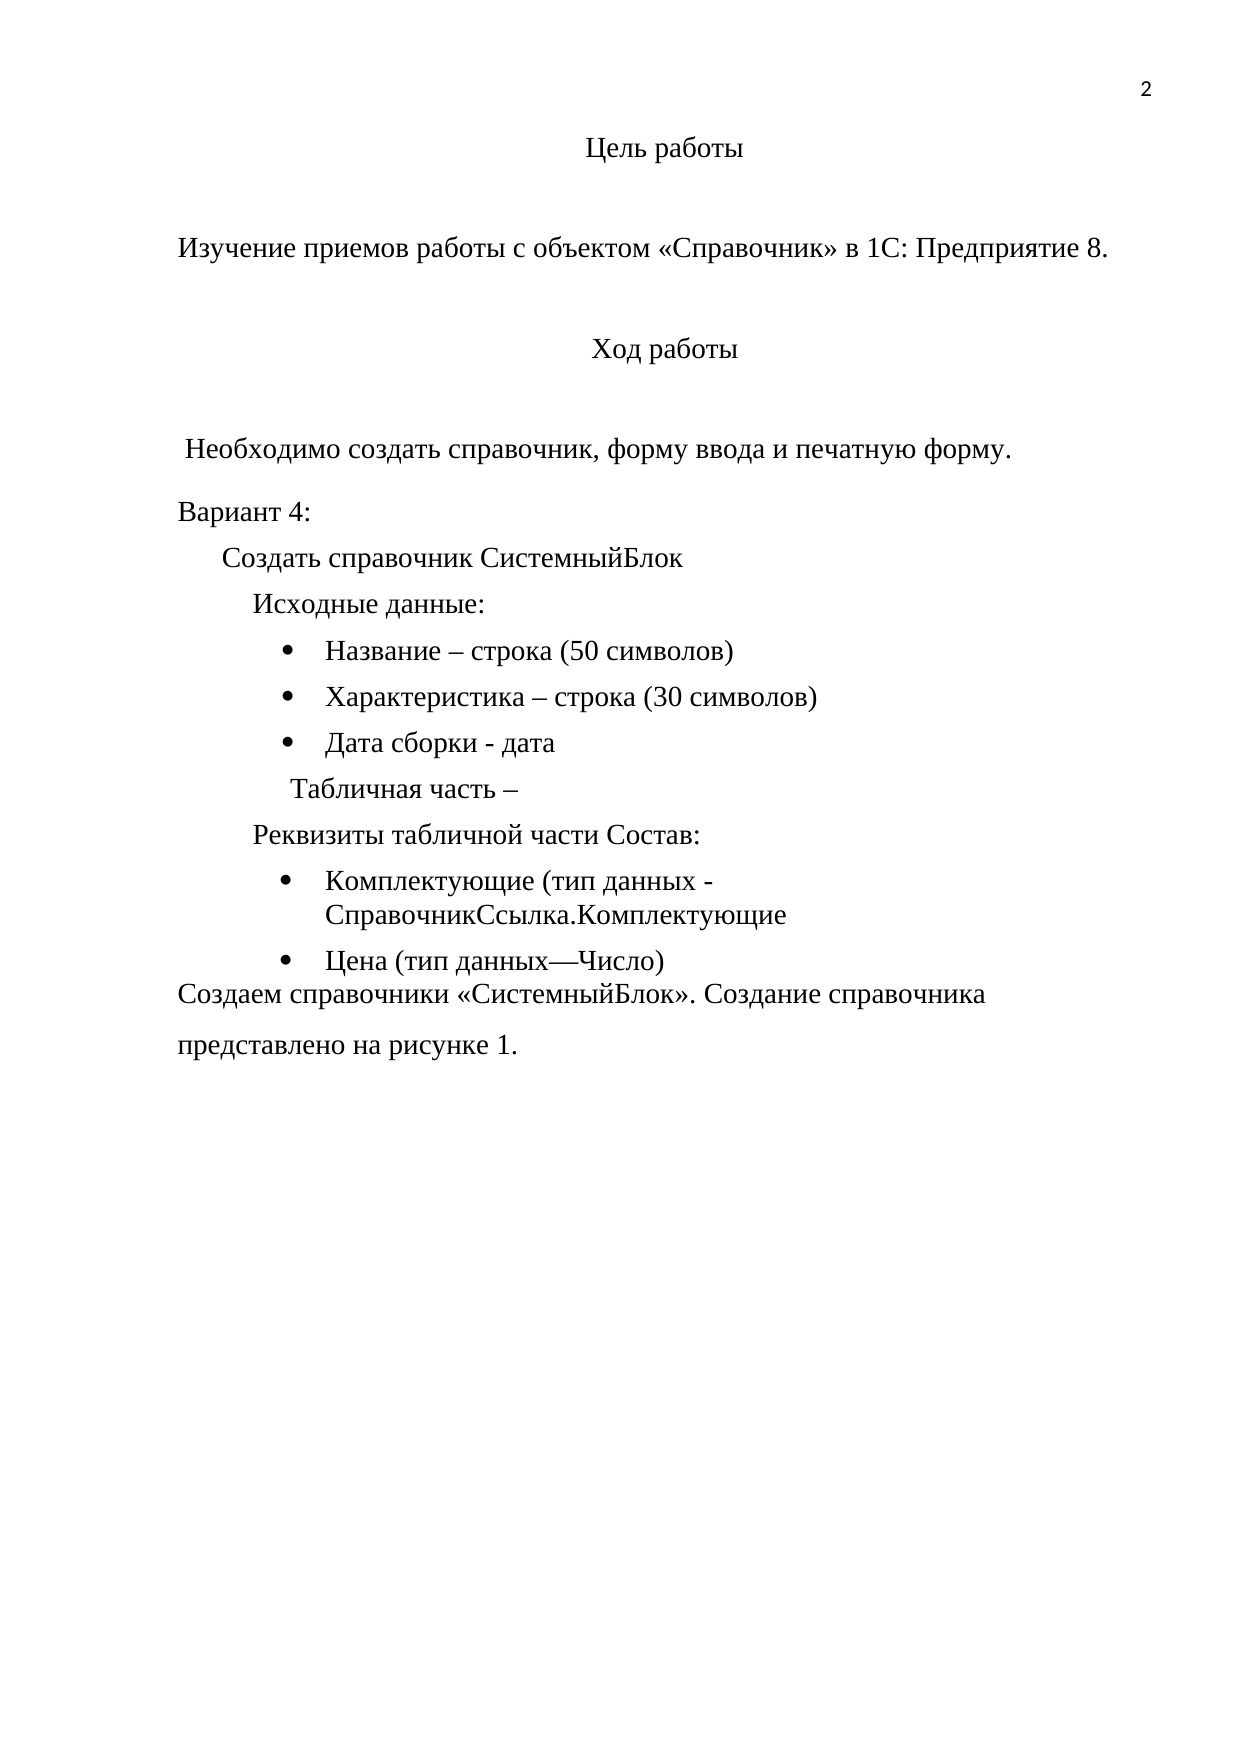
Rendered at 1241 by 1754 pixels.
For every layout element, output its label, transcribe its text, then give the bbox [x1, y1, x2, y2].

text Изучение приемов работы с объектом «Справочник» в 1С: Предприятие 8. [177, 230, 1152, 264]
list Цена (тип данных—Число) [281, 943, 1152, 976]
list Характеристика – строка (30 символов) [283, 679, 1152, 712]
text Создать справочник СистемныйБлок [222, 541, 1152, 574]
text Цель работы [177, 130, 1152, 163]
text Табличная часть – [290, 771, 1152, 804]
text Ход работы [177, 331, 1152, 364]
text Необходимо создать справочник, форму ввода и печатную форму. [177, 432, 1152, 465]
list Дата сборки - дата [283, 725, 1152, 758]
text Вариант 4: [177, 494, 1152, 528]
text Исходные данные: [177, 587, 1152, 620]
text Создаем справочники «СистемныйБлок». Создание справочника представлено на рисунке 1. [177, 976, 1152, 1060]
list Название – строка (50 символов) [283, 633, 1152, 666]
text Реквизиты табличной части Состав: [177, 817, 1152, 851]
list Комплектующие (тип данных - СправочникСсылка.Комплектующие [281, 863, 1152, 930]
